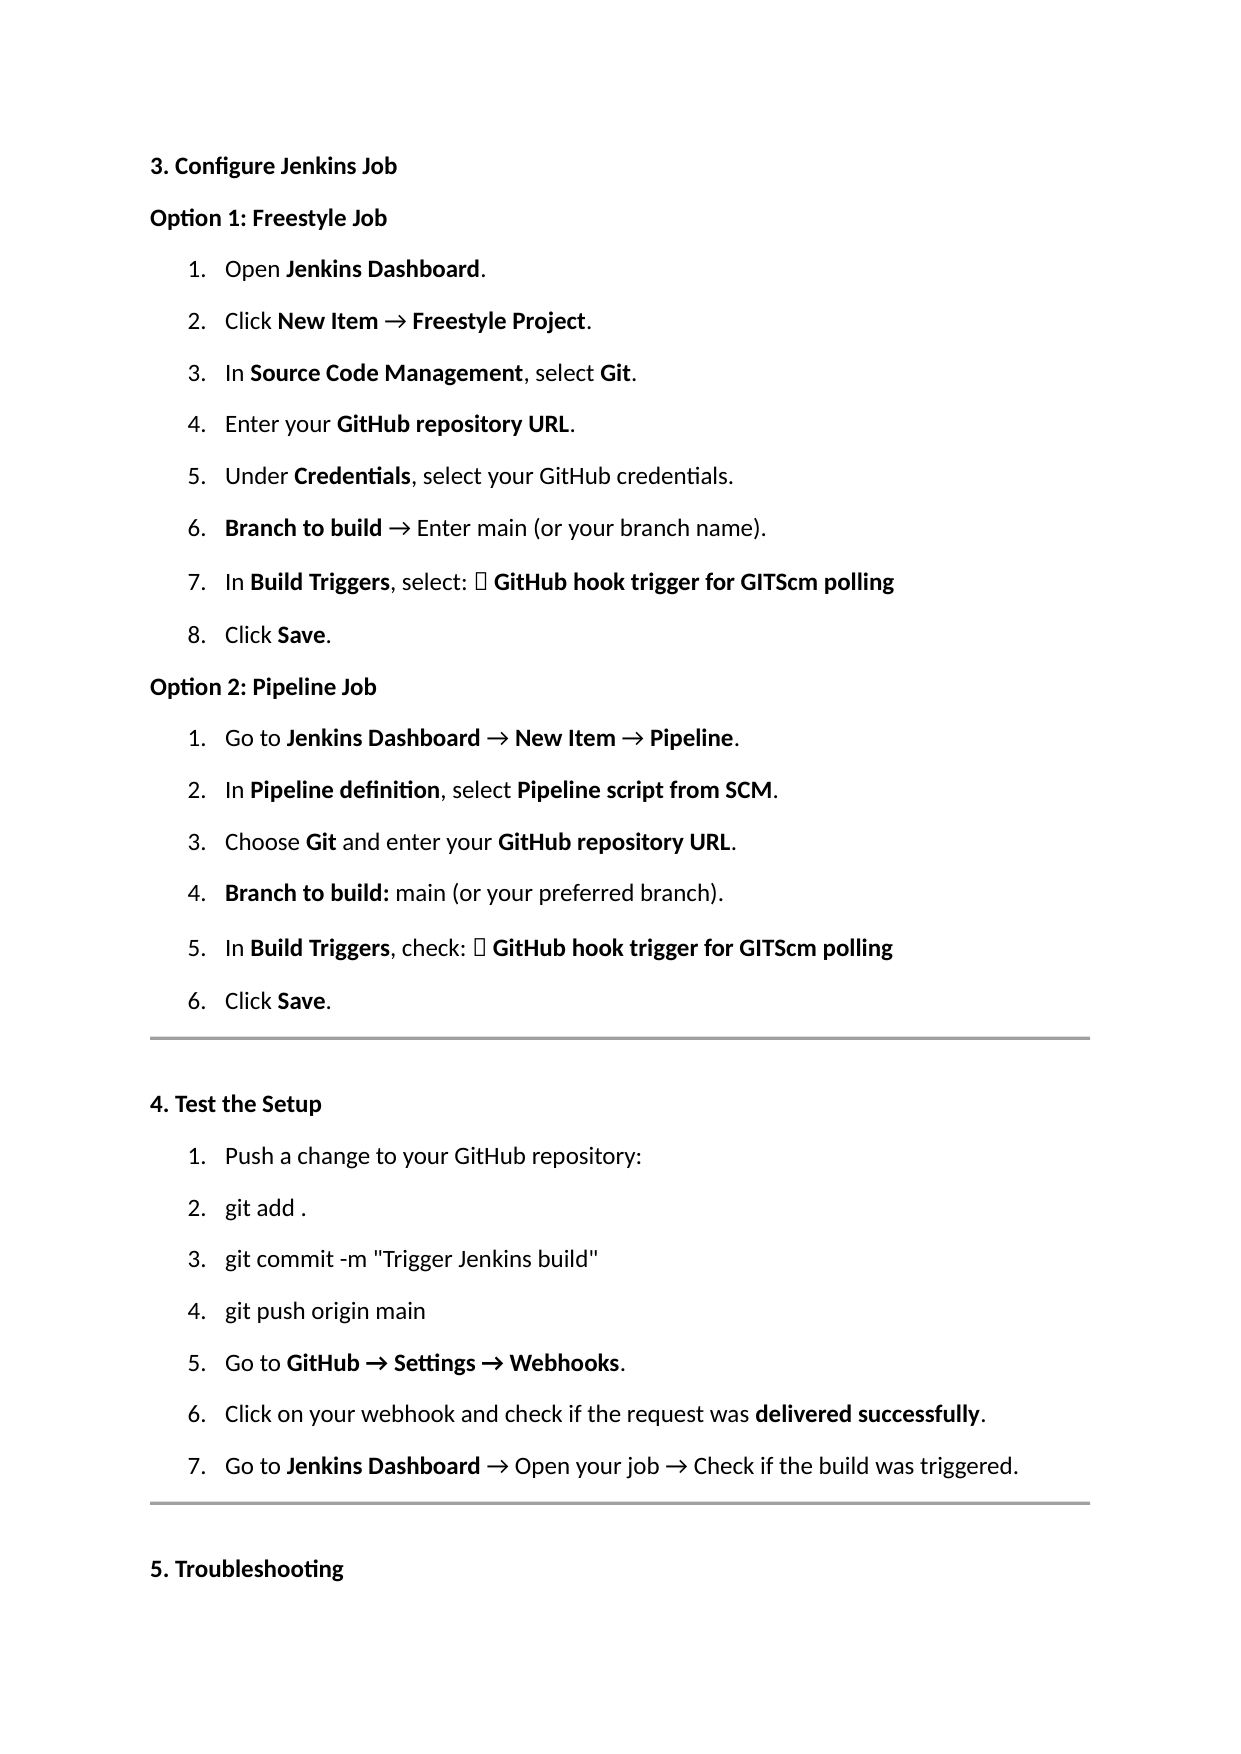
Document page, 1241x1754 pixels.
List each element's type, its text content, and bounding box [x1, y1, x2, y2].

list Go to Jenkins Dashboard → Open your job → Check if the build was triggered. [187, 1450, 1090, 1481]
list Push a change to your GitHub repository: [187, 1140, 1090, 1171]
text 3. Configure Jenkins Job [150, 150, 1090, 181]
list git commit -m "Trigger Jenkins build" [187, 1243, 1090, 1274]
list Click Save. [187, 619, 1090, 650]
list Go to Jenkins Dashboard → New Item → Pipeline. [187, 722, 1090, 753]
list git push origin main [187, 1295, 1090, 1326]
text Option 2: Pipeline Job [150, 671, 1090, 701]
text 5. Troubleshooting [150, 1553, 1090, 1584]
list git add . [187, 1192, 1090, 1222]
list Branch to build → Enter main (or your branch name). [187, 512, 1090, 542]
text Option 1: Freestyle Job [150, 202, 1090, 232]
list In Build Triggers, select: ✅ GitHub hook trigger for GITScm polling [187, 563, 1090, 597]
text 4. Test the Setup [150, 1088, 1090, 1119]
list Branch to build: main (or your preferred branch). [187, 877, 1090, 908]
list Enter your GitHub repository URL. [187, 408, 1090, 439]
list In Pipeline definition, select Pipeline script from SCM. [187, 774, 1090, 805]
list Click on your webhook and check if the request was delivered successfully. [187, 1398, 1090, 1429]
list Open Jenkins Dashboard. [187, 253, 1090, 284]
list In Build Triggers, check: ✅ GitHub hook trigger for GITScm polling [187, 929, 1090, 963]
list Click Save. [187, 985, 1090, 1016]
list In Source Code Management, select Git. [187, 357, 1090, 387]
list Choose Git and enter your GitHub repository URL. [187, 826, 1090, 856]
list Under Credentials, select your GitHub credentials. [187, 460, 1090, 491]
list Go to GitHub → Settings → Webhooks. [187, 1347, 1090, 1377]
list Click New Item → Freestyle Project. [187, 305, 1090, 336]
